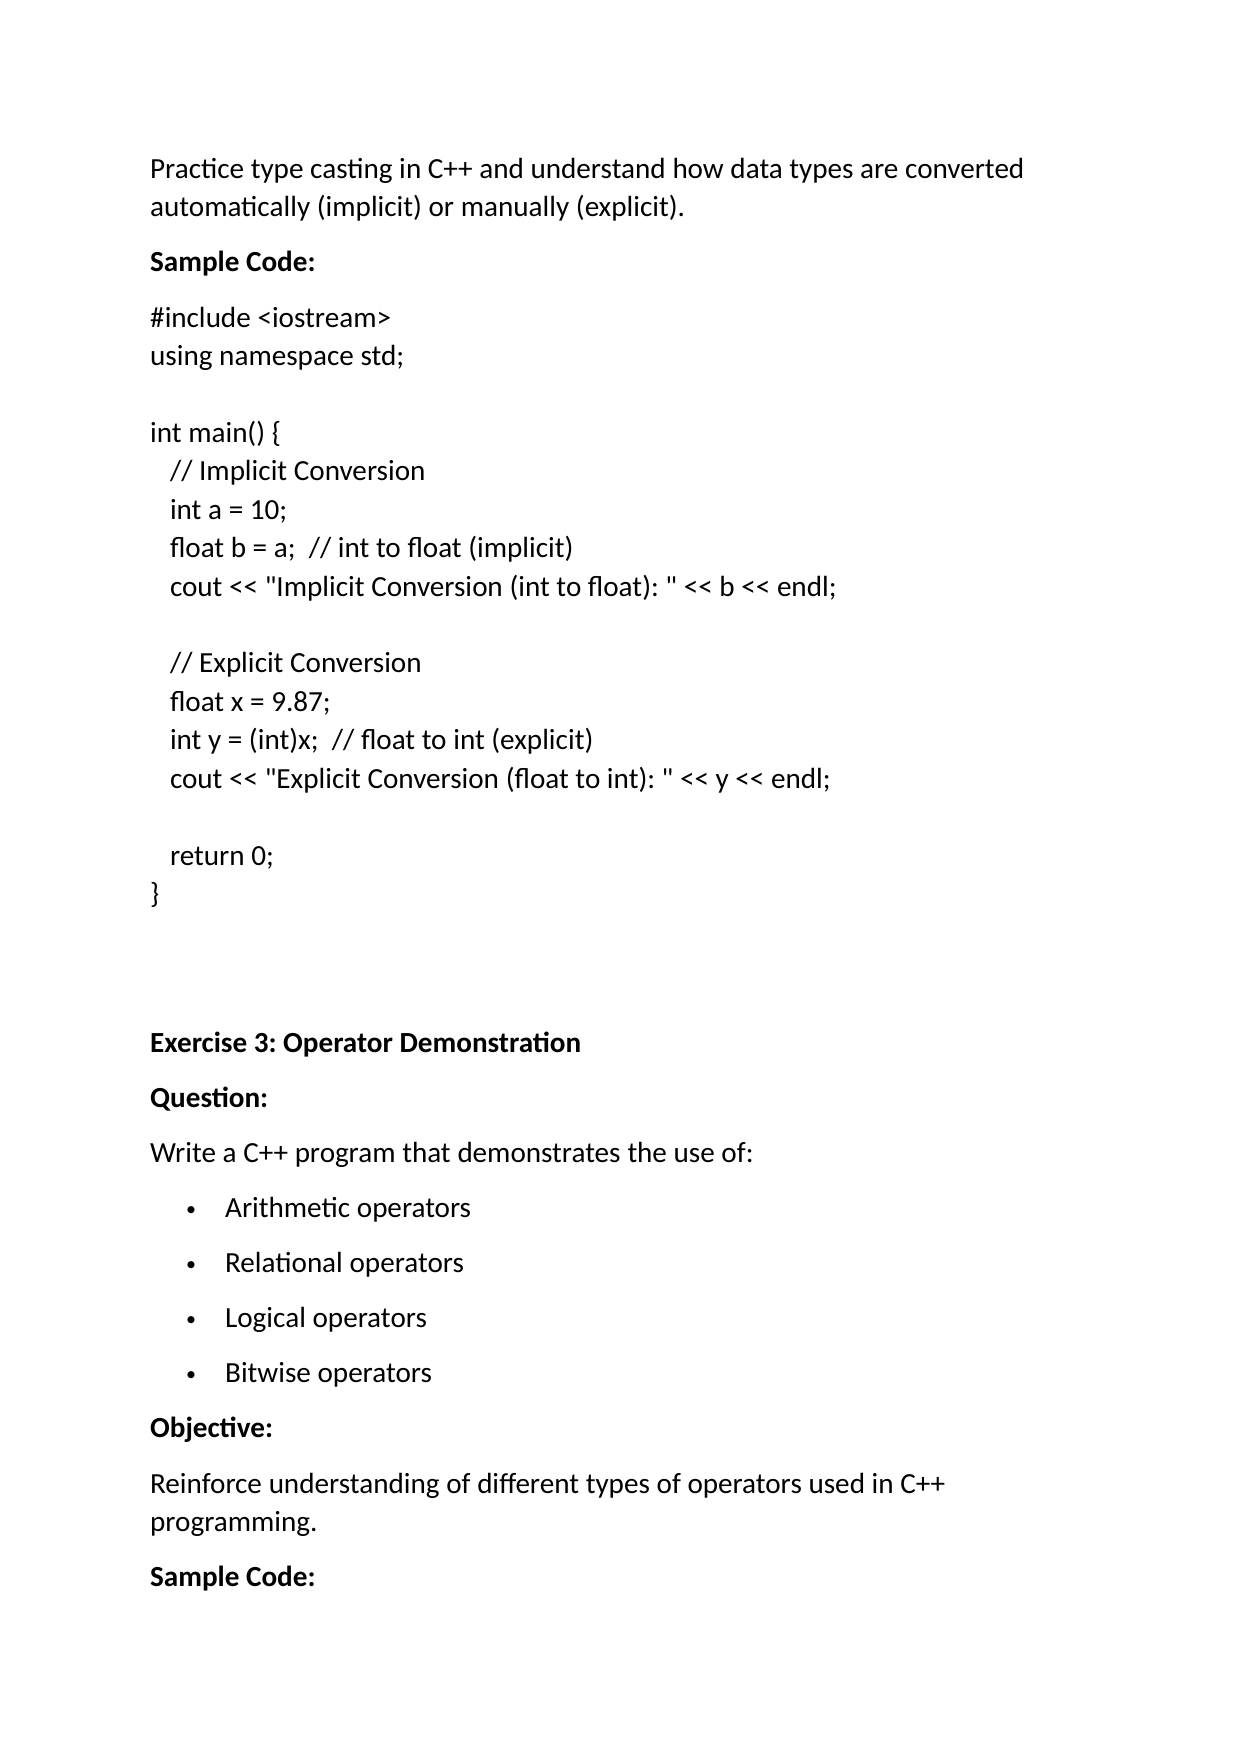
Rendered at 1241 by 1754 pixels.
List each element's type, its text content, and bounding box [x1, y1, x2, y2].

list Relational operators [187, 1244, 1090, 1280]
text Question: [150, 1079, 1090, 1114]
text Reinforce understanding of different types of operators used in C++ programming. [150, 1465, 1090, 1539]
text Objective: [150, 1409, 1090, 1445]
list Bitwise operators [187, 1354, 1090, 1390]
text Practice type casting in C++ and understand how data types are converted automatically (implicit) or manually (explicit). [150, 150, 1090, 224]
text Sample Code: [150, 1558, 1090, 1594]
list Logical operators [187, 1299, 1090, 1335]
text #include <iostream> using namespace std; int main() { // Implicit Conversion int a = 10; float b = a; // int to float (implicit) cout << "Implicit Conversion (int to float): " << b << endl; // Explicit Conversion float x = 9.87; int y = (int)x; // float to int (explicit) cout << "Explicit Conversion (float to int): " << y << endl; return 0; } [150, 299, 1090, 949]
list Arithmetic operators [187, 1189, 1090, 1225]
text Exercise 3: Operator Demonstration [150, 1024, 1090, 1059]
text Sample Code: [150, 243, 1090, 279]
text Write a C++ program that demonstrates the use of: [150, 1134, 1090, 1170]
